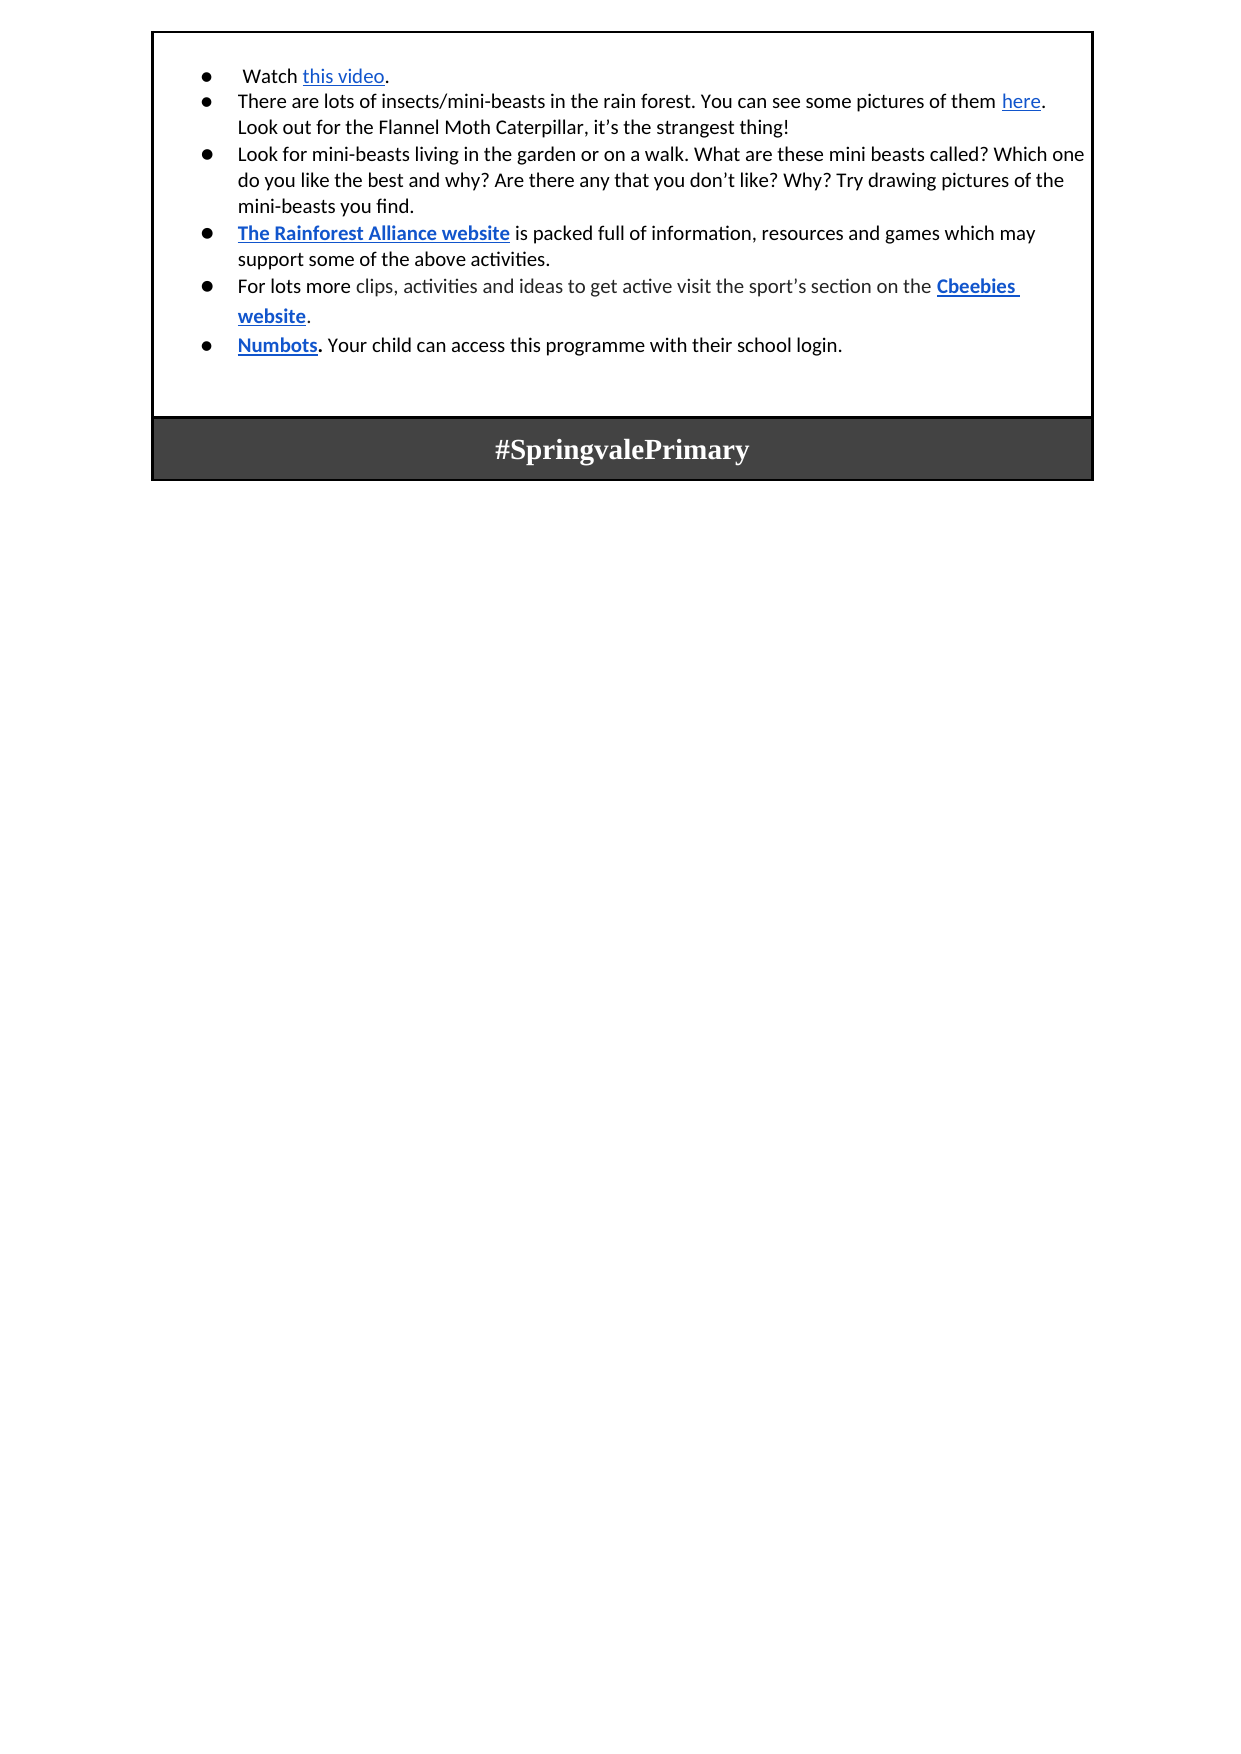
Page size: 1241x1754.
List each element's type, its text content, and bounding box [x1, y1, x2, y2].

table_cell Watch this video. There are lots of insects/mini-beasts in the rain forest. You can see some pictures of them here. Look out for the Flannel Moth Caterpillar, it’s the strangest thing! Look for mini-beasts living in the garden or on a walk. What are these mini beasts called? Which one do you like the best and why? Are there any that you don’t like? Why? Try drawing pictures of the mini-beasts you find. The Rainforest Alliance website is packed full of information, resources and games which may support some of the above activities. For lots more clips, activities and ideas to get active visit the sport’s section on the Cbeebies website. Numbots. Your child can access this programme with their school login. [154, 33, 1091, 416]
table_cell #SpringvalePrimary [154, 419, 1091, 479]
